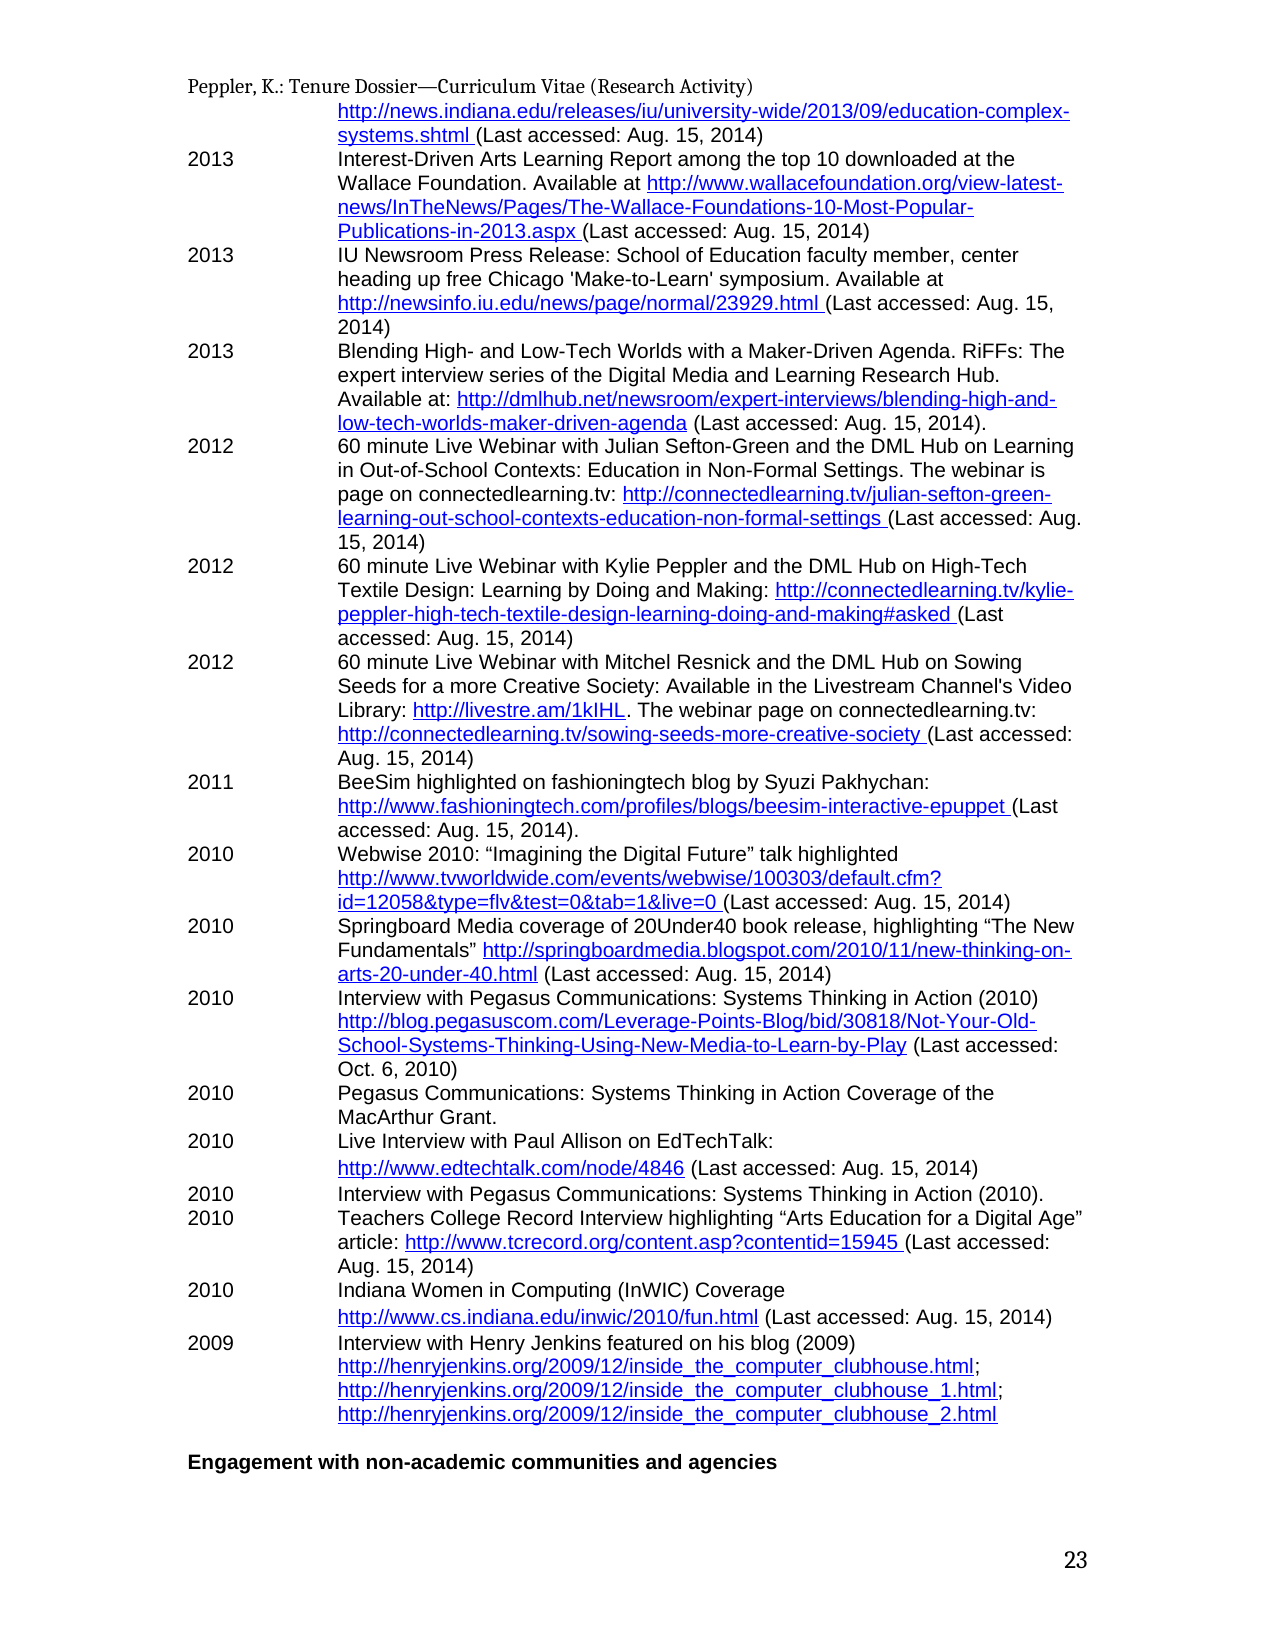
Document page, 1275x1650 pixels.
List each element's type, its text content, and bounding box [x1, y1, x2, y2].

text 2013 Interest-Driven Arts Learning Report among the top 10 downloaded at the Wallace Foundation. Available at http://www.wallacefoundation.org/view-latest-news/InTheNews/Pages/The-Wallace-Foundations-10-Most-Popular-Publications-in-2013.aspx (Last accessed: Aug. 15, 2014) [187, 147, 1087, 243]
text 2010 Webwise 2010: “Imagining the Digital Future” talk highlighted http://www.tvworldwide.com/events/webwise/100303/default.cfm?id=12058&type=flv&test=0&tab=1&live=0 (Last accessed: Aug. 15, 2014) [187, 842, 1087, 913]
text 2010 Springboard Media coverage of 20Under40 book release, highlighting “The New Fundamentals” http://springboardmedia.blogspot.com/2010/11/new-thinking-on-arts-20-under-40.html (Last accessed: Aug. 15, 2014) [187, 913, 1087, 985]
text 2011 BeeSim highlighted on fashioningtech blog by Syuzi Pakhychan: http://www.fashioningtech.com/profiles/blogs/beesim-interactive-epuppet (Last accessed: Aug. 15, 2014). [187, 770, 1087, 842]
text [187, 99, 1087, 147]
text 2010 Interview with Pegasus Communications: Systems Thinking in Action (2010) http://blog.pegasuscom.com/Leverage-Points-Blog/bid/30818/Not-Your-Old-School-Systems-Thinking-Using-New-Media-to-Learn-by-Play (Last accessed: Oct. 6, 2010) [187, 985, 1087, 1081]
text 2010 Interview with Pegasus Communications: Systems Thinking in Action (2010). [187, 1182, 1087, 1206]
text 2012 60 minute Live Webinar with Julian Sefton-Green and the DML Hub on Learning in Out-of-School Contexts: Education in Non-Formal Settings. The webinar is page on connectedlearning.tv: http://connectedlearning.tv/julian-sefton-green-learning-out-school-contexts-education-non-formal-settings (Last accessed: Aug. 15, 2014) [187, 434, 1087, 554]
text 2010 Live Interview with Paul Allison on EdTechTalk: http://www.edtechtalk.com/node/4846 (Last accessed: Aug. 15, 2014) [187, 1129, 1087, 1182]
text 2010 Teachers College Record Interview highlighting “Arts Education for a Digital Age” article: http://www.tcrecord.org/content.asp?contentid=15945 (Last accessed: Aug. 15, 2014) [187, 1206, 1087, 1278]
text 2013 Blending High- and Low-Tech Worlds with a Maker-Driven Agenda. RiFFs: The expert interview series of the Digital Media and Learning Research Hub. Available at: http://dmlhub.net/newsroom/expert-interviews/blending-high-and-low-tech-worlds-maker-driven-agenda (Last accessed: Aug. 15, 2014). [187, 338, 1087, 434]
text Engagement with non-academic communities and agencies [187, 1450, 1087, 1474]
text 2010 Pegasus Communications: Systems Thinking in Action Coverage of the MacArthur Grant. [187, 1081, 1087, 1129]
text 2013 IU Newsroom Press Release: School of Education faculty member, center heading up free Chicago 'Make-to-Learn' symposium. Available at http://newsinfo.iu.edu/news/page/normal/23929.html (Last accessed: Aug. 15, 2014) [187, 243, 1087, 338]
text 2012 60 minute Live Webinar with Mitchel Resnick and the DML Hub on Sowing Seeds for a more Creative Society: Available in the Livestream Channel's Video Library: http://livestre.am/1kIHL. The webinar page on connectedlearning.tv: http://connectedlearning.tv/sowing-seeds-more-creative-society (Last accessed: Aug. 15, 2014) [187, 650, 1087, 770]
text 2009 Interview with Henry Jenkins featured on his blog (2009) http://henryjenkins.org/2009/12/inside_the_computer_clubhouse.html; http://henryjenkins.org/2009/12/inside_the_computer_clubhouse_1.html; http://henryjenkins.org/2009/12/inside_the_computer_clubhouse_2.html [187, 1330, 1087, 1426]
text 2010 Indiana Women in Computing (InWIC) Coverage http://www.cs.indiana.edu/inwic/2010/fun.html (Last accessed: Aug. 15, 2014) [187, 1278, 1087, 1330]
text 2012 60 minute Live Webinar with Kylie Peppler and the DML Hub on High-Tech Textile Design: Learning by Doing and Making: http://connectedlearning.tv/kylie-peppler-high-tech-textile-design-learning-doing-and-making#asked (Last accessed: Aug. 15, 2014) [187, 554, 1087, 650]
